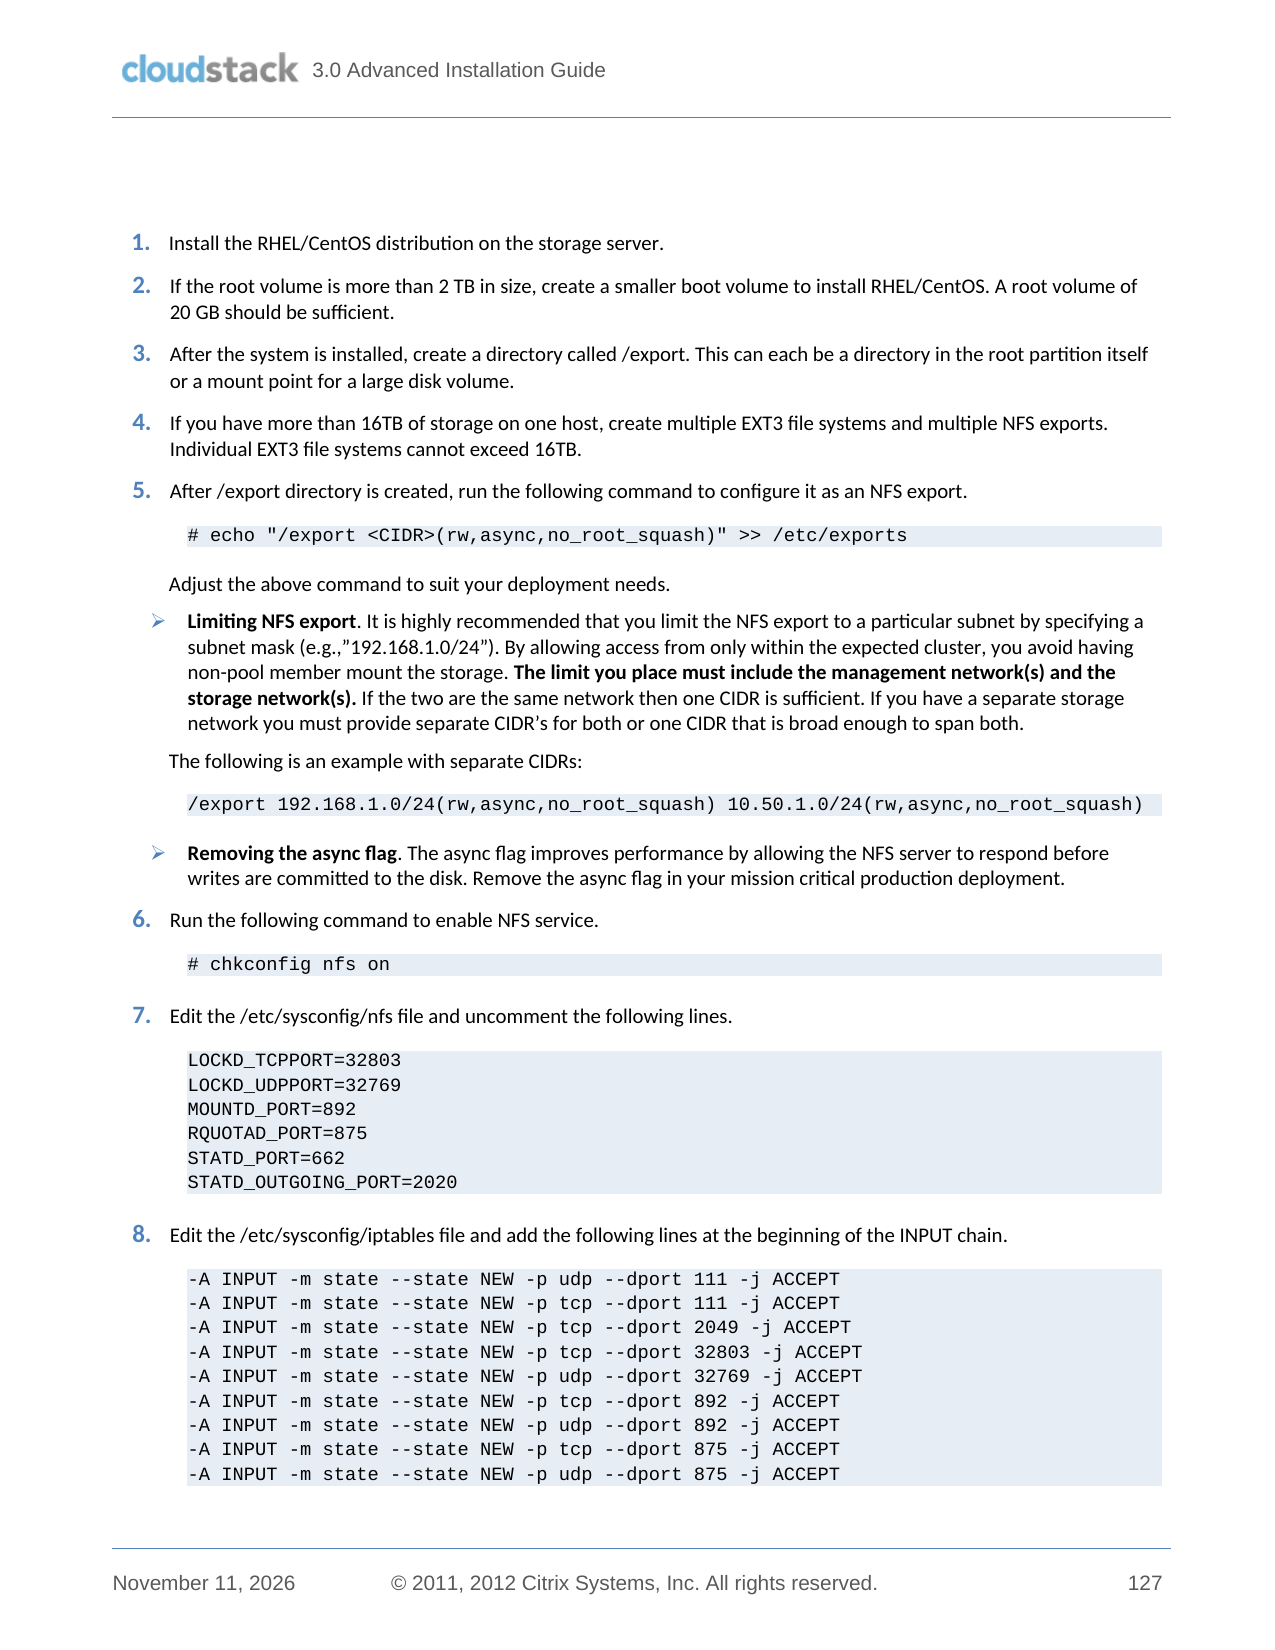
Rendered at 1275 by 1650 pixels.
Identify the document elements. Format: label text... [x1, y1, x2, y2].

list Edit the /etc/sysconfig/nfs file and uncomment the following lines. [132, 1000, 1162, 1030]
text # echo "/export <CIDR>(rw,async,no_root_squash)" >> /etc/exports [187, 526, 1162, 547]
picture [112, 45, 312, 95]
list The following is an example with separate CIDRs: [169, 748, 1162, 774]
text -A INPUT -m state --state NEW -p tcp --dport 875 -j ACCEPT [187, 1440, 1162, 1461]
text -A INPUT -m state --state NEW -p udp --dport 111 -j ACCEPT [187, 1269, 1162, 1291]
list Removing the async flag. The async flag improves performance by allowing the NFS server to respond before writes are committed to the disk. Remove the async flag in your mission critical production deployment. [150, 840, 1162, 891]
text LOCKD_TCPPORT=32803 [187, 1051, 1162, 1072]
list Adjust the above command to suit your deployment needs. [169, 571, 1162, 596]
list Limiting NFS export. It is highly recommended that you limit the NFS export to a particular subnet by specifying a subnet mask (e.g.,”192.168.1.0/24”). By allowing access from only within the expected cluster, you avoid having non-pool member mount the storage. The limit you place must include the management network(s) and the storage network(s). If the two are the same network then one CIDR is sufficient. If you have a separate storage network you must provide separate CIDR’s for both or one CIDR that is broad enough to span both. [150, 609, 1162, 736]
text LOCKD_UDPPORT=32769 [187, 1075, 1162, 1097]
text -A INPUT -m state --state NEW -p udp --dport 32769 -j ACCEPT [187, 1367, 1162, 1388]
text STATD_PORT=662 [187, 1148, 1162, 1170]
text -A INPUT -m state --state NEW -p udp --dport 875 -j ACCEPT [187, 1464, 1162, 1486]
list If the root volume is more than 2 TB in size, create a smaller boot volume to install RHEL/CentOS. A root volume of 20 GB should be sufficient. [132, 269, 1162, 325]
text -A INPUT -m state --state NEW -p tcp --dport 892 -j ACCEPT [187, 1391, 1162, 1413]
text -A INPUT -m state --state NEW -p tcp --dport 32803 -j ACCEPT [187, 1343, 1162, 1364]
text -A INPUT -m state --state NEW -p udp --dport 892 -j ACCEPT [187, 1416, 1162, 1437]
list After the system is installed, create a directory called /export. This can each be a directory in the root partition itself or a mount point for a large disk volume. [132, 337, 1162, 393]
text -A INPUT -m state --state NEW -p tcp --dport 111 -j ACCEPT [187, 1294, 1162, 1315]
list If you have more than 16TB of storage on one host, create multiple EXT3 file systems and multiple NFS exports. Individual EXT3 file systems cannot exceed 16TB. [132, 406, 1162, 462]
list Install the RHEL/CentOS distribution on the storage server. [131, 226, 1162, 256]
text RQUOTAD_PORT=875 [187, 1124, 1162, 1145]
text /export 192.168.1.0/24(rw,async,no_root_squash) 10.50.1.0/24(rw,async,no_root_squash) [187, 794, 1162, 816]
text STATD_OUTGOING_PORT=2020 [187, 1173, 1162, 1194]
text # chkconfig nfs on [187, 954, 1162, 976]
list After /export directory is created, run the following command to configure it as an NFS export. [132, 474, 1162, 505]
text MOUNTD_PORT=892 [187, 1100, 1162, 1121]
text -A INPUT -m state --state NEW -p tcp --dport 2049 -j ACCEPT [187, 1318, 1162, 1339]
list Edit the /etc/sysconfig/iptables file and add the following lines at the beginning of the INPUT chain. [132, 1218, 1162, 1249]
list Run the following command to enable NFS service. [132, 903, 1162, 934]
